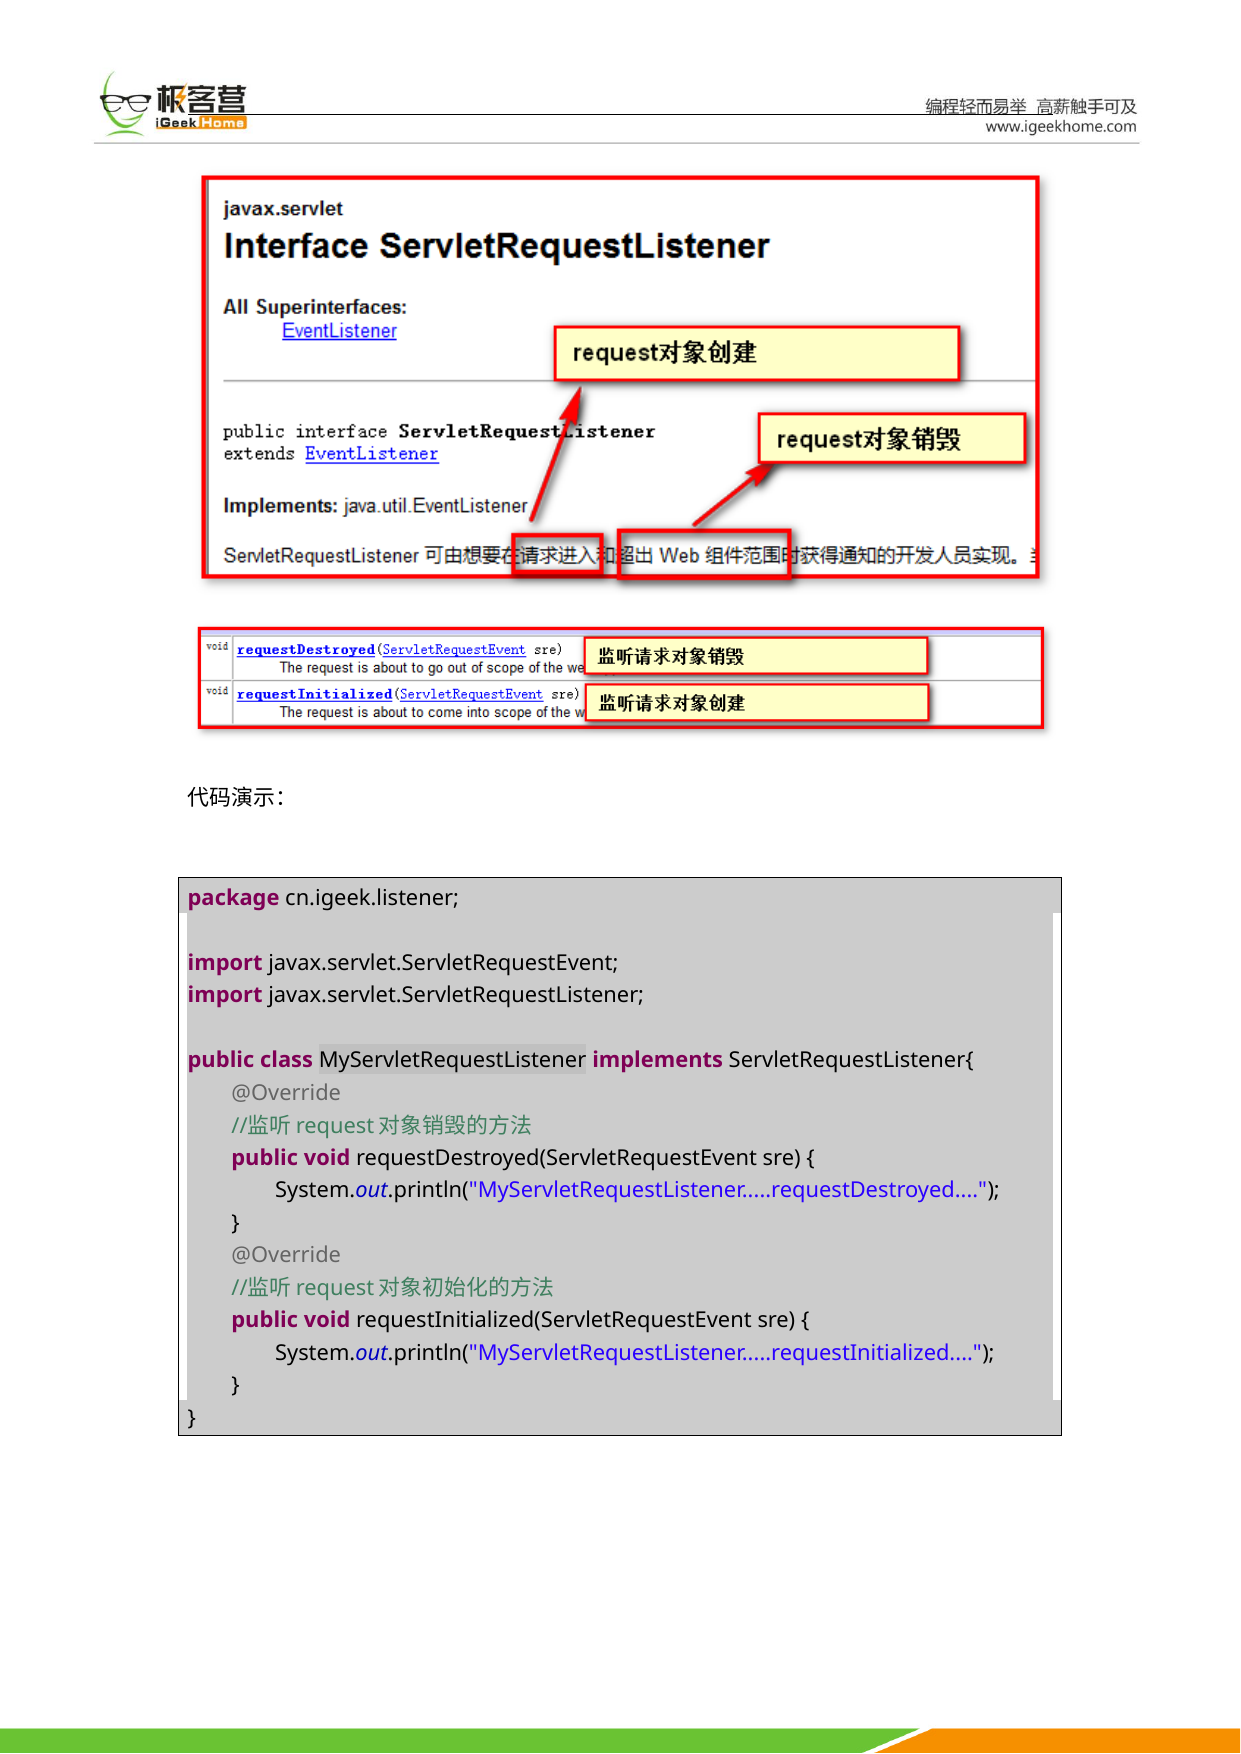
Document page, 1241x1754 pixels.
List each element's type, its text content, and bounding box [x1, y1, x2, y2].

text public void requestDestroyed(ServletRequestEvent sre) { [187, 1140, 1053, 1173]
text System.out.println("MyServletRequestListener.....requestDestroyed...."); [187, 1173, 1053, 1205]
picture [0, 1690, 1241, 1753]
text @Override [187, 1075, 1053, 1108]
text //监听request对象初始化的方法 [187, 1270, 1053, 1303]
text public void requestInitialized(ServletRequestEvent sre) { [187, 1303, 1053, 1335]
text public class MyServletRequestListener implements ServletRequestListener{ [187, 1043, 1053, 1075]
text package cn.igeek.listener; [179, 878, 1061, 913]
text System.out.println("MyServletRequestListener.....requestInitialized...."); [187, 1335, 1053, 1368]
text //监听request对象销毁的方法 [187, 1108, 1053, 1140]
text import javax.servlet.ServletRequestListener; [187, 978, 1053, 1010]
text } [187, 1205, 1053, 1238]
text } [179, 1397, 1061, 1435]
text @Override [187, 1238, 1053, 1270]
picture [187, 162, 1056, 595]
text } [187, 1368, 1053, 1397]
text 代码演示： [187, 779, 1053, 812]
picture [187, 617, 1056, 741]
picture [0, 1, 1241, 151]
text import javax.servlet.ServletRequestEvent; [187, 945, 1053, 978]
